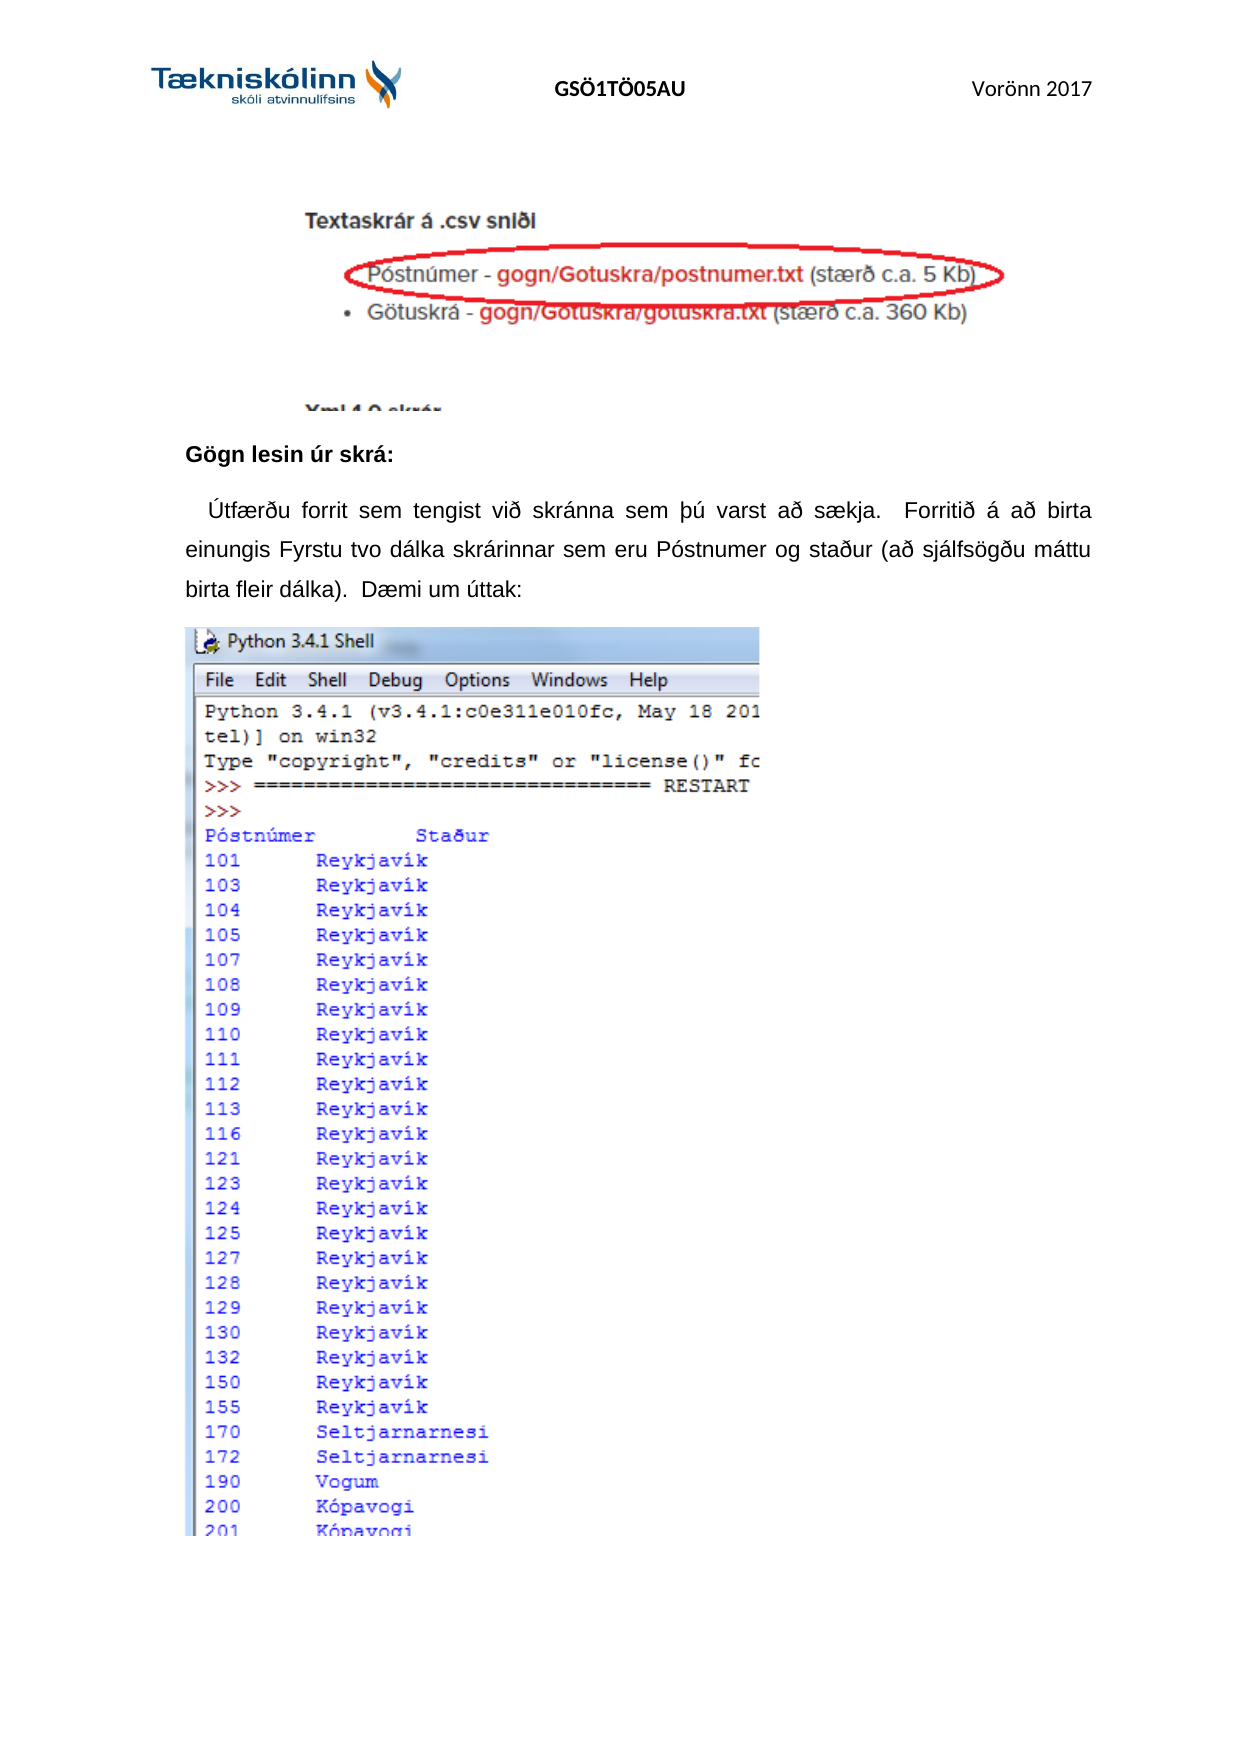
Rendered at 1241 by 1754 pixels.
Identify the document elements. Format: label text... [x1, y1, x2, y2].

picture [185, 147, 1120, 411]
picture [139, 53, 411, 116]
text Gögn lesin úr skrá: [148, 441, 1093, 467]
picture [184, 627, 760, 1536]
text Útfærðu forrit sem tengist við skránna sem þú varst að sækja. Forritið á að birta einungis Fyrstu tvo dálka skrárinnar sem eru Póstnumer og staður (að sjálfsögðu máttu birta fleir dálka). Dæmi um úttak: [185, 497, 1093, 602]
